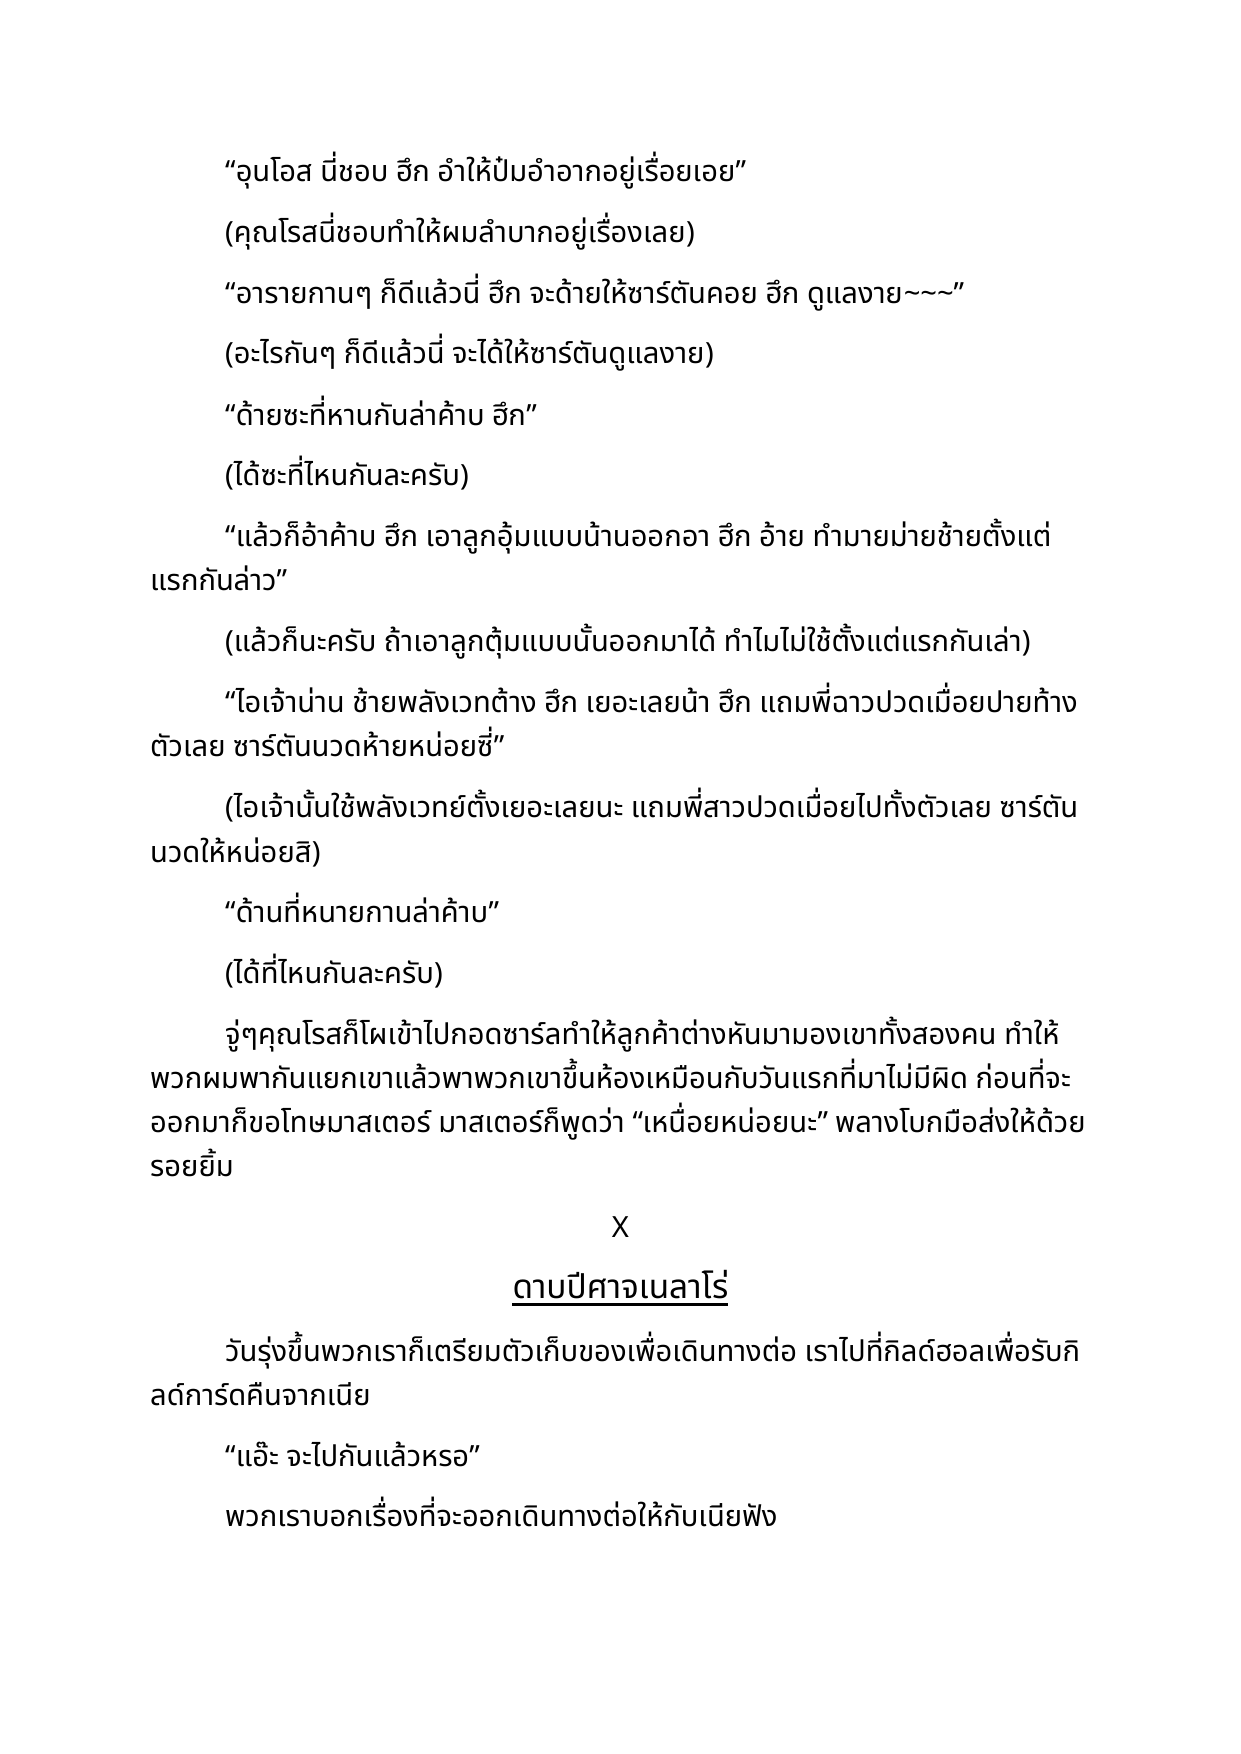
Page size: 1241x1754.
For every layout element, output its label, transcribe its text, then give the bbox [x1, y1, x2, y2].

text “ด้ายซะที่หานกันล่าค้าบ ฮึก” [150, 394, 1090, 438]
text (ไอเจ้านั้นใช้พลังเวทย์ตั้งเยอะเลยนะ แถมพี่สาวปวดเมื่อยไปทั้งตัวเลย ซาร์ตันนวดให้หน่อยสิ) [150, 787, 1090, 875]
text “แอ๊ะ จะไปกันแล้วหรอ” [150, 1435, 1090, 1479]
text X [150, 1207, 1090, 1246]
text (แล้วก็นะครับ ถ้าเอาลูกตุ้มแบบนั้นออกมาได้ ทำไมไม่ใช้ตั้งแต่แรกกันเล่า) [150, 621, 1090, 665]
text วันรุ่งขึ้นพวกเราก็เตรียมตัวเก็บของเพื่อเดินทางต่อ เราไปที่กิลด์ฮอลเพื่อรับกิลด์การ์ดคืนจากเนีย [150, 1330, 1090, 1418]
text (อะไรกันๆ ก็ดีแล้วนี่ จะได้ให้ซาร์ตันดูแลงาย) [150, 333, 1090, 377]
text พวกเราบอกเรื่องที่จะออกเดินทางต่อให้กับเนียฟัง [150, 1496, 1090, 1540]
text ดาบปีศาจเนลาโร่ [150, 1263, 1090, 1313]
text “ด้านที่หนายกานล่าค้าบ” [150, 892, 1090, 936]
text “ไอเจ้าน่าน ช้ายพลังเวทต้าง ฮึก เยอะเลยน้า ฮึก แถมพี่ฉาวปวดเมื่อยปายท้างตัวเลย ซาร์ตันนวดห้ายหน่อยซี่” [150, 682, 1090, 770]
text “อารายกานๆ ก็ดีแล้วนี่ ฮึก จะด้ายให้ซาร์ตันคอย ฮึก ดูแลงาย~~~” [150, 272, 1090, 316]
text “แล้วก็อ้าค้าบ ฮึก เอาลูกอุ้มแบบน้านออกอา ฮึก อ้าย ทำมายม่ายช้ายตั้งแต่แรกกันล่าว” [150, 516, 1090, 604]
text (ได้ที่ไหนกันละครับ) [150, 953, 1090, 997]
text (ได้ซะที่ไหนกันละครับ) [150, 455, 1090, 499]
text (คุณโรสนี่ชอบทำให้ผมลำบากอยู่เรื่องเลย) [150, 211, 1090, 255]
text “อุนโอส นี่ชอบ ฮึก อำให้ป๋มอำอากอยู่เรื่อยเอย” [150, 150, 1090, 194]
text จู่ๆคุณโรสก็โผเข้าไปกอดซาร์ลทำให้ลูกค้าต่างหันมามองเขาทั้งสองคน ทำให้พวกผมพากันแยกเขาแล้วพาพวกเขาขึ้นห้องเหมือนกับวันแรกที่มาไม่มีผิด ก่อนที่จะออกมาก็ขอโทษมาสเตอร์ มาสเตอร์ก็พูดว่า “เหนื่อยหน่อยนะ” พลางโบกมือส่งให้ด้วยรอยยิ้ม [150, 1014, 1090, 1190]
